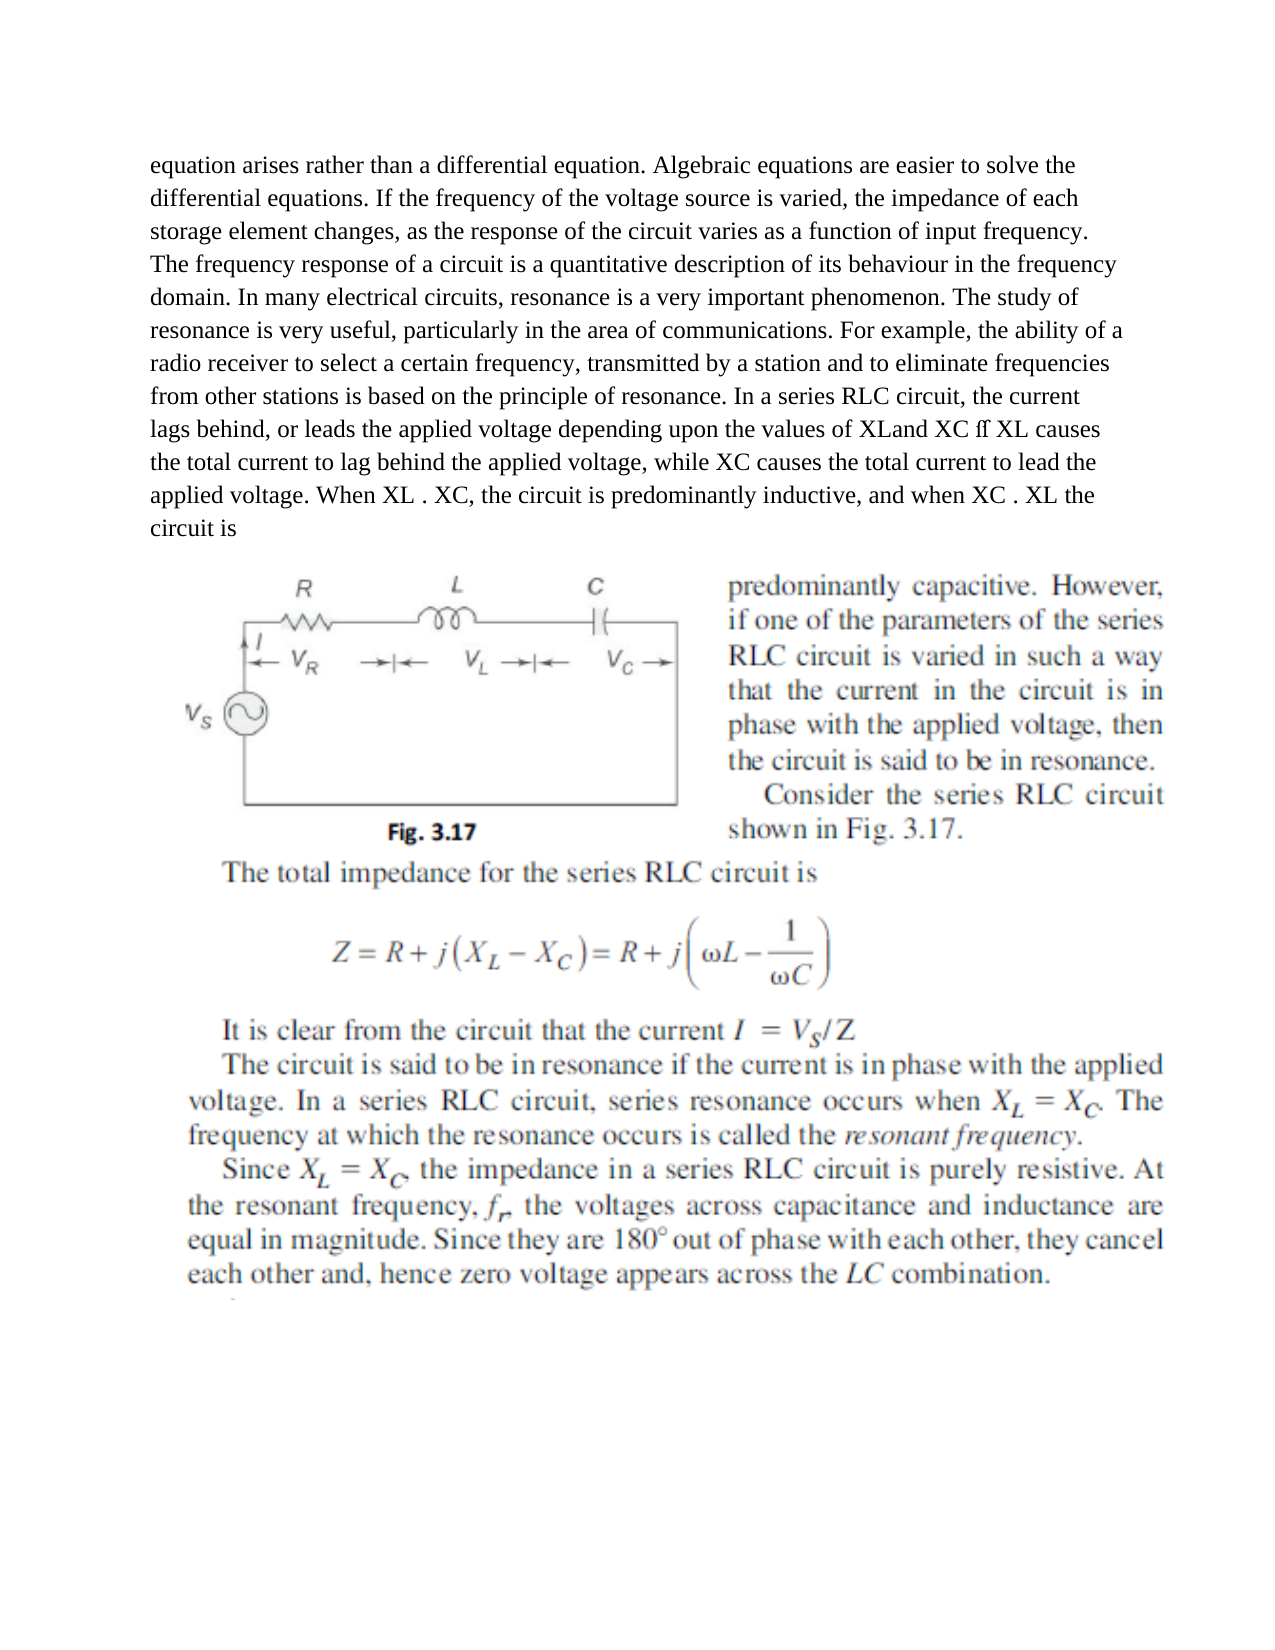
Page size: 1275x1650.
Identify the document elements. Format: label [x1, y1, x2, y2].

text [150, 150, 1125, 542]
